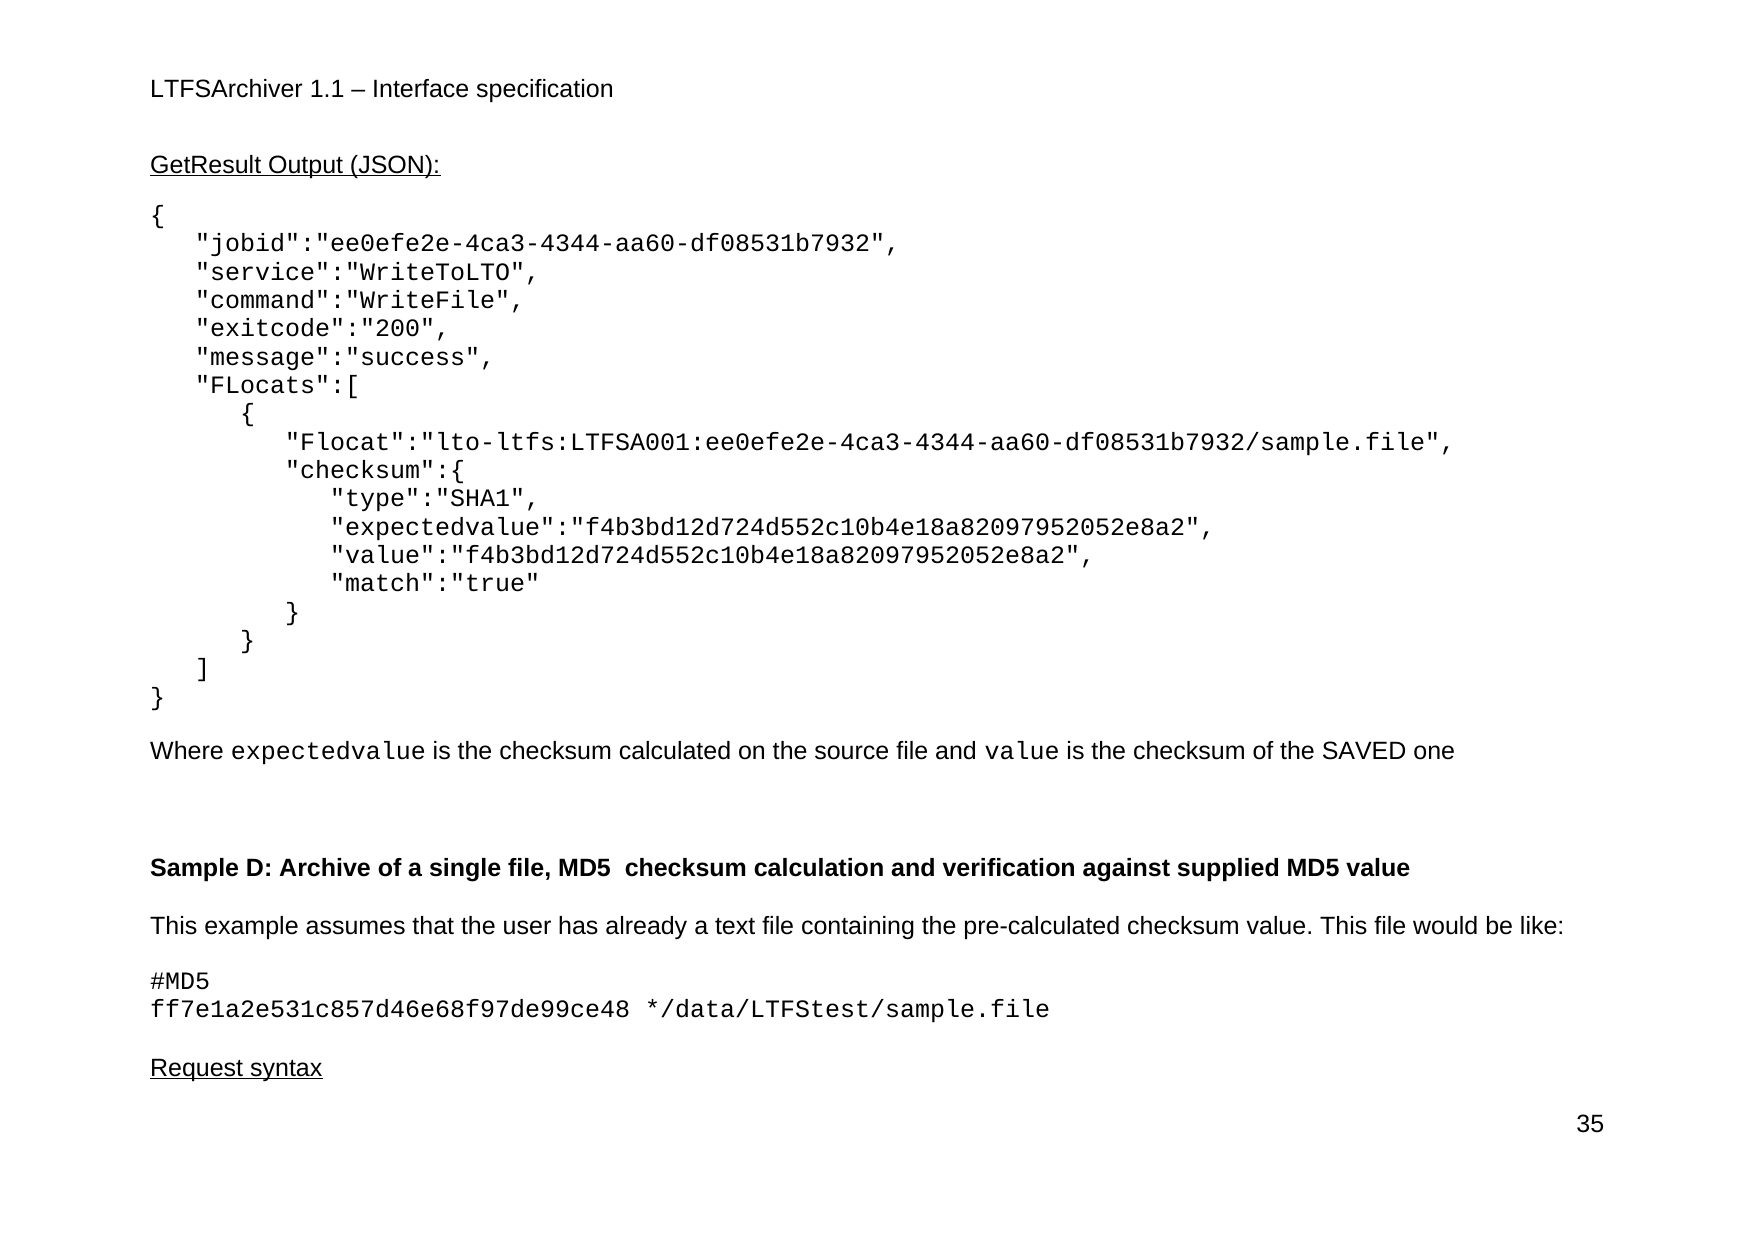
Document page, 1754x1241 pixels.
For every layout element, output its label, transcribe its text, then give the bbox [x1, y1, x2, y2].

text Sample D: Archive of a single file, MD5 checksum calculation and verification against supplied MD5 value [150, 853, 1604, 882]
text "checksum":{ [150, 457, 1604, 486]
text "command":"WriteFile", [150, 287, 1604, 316]
text GetResult Output (JSON): [150, 150, 1604, 179]
text "Flocat":"lto-ltfs:LTFSA001:ee0efe2e-4ca3-4344-aa60-df08531b7932/sample.file", [150, 429, 1604, 457]
text "exitcode":"200", [150, 316, 1604, 344]
text "expectedvalue":"f4b3bd12d724d552c10b4e18a82097952052e8a2", [150, 514, 1604, 542]
text "message":"success", [150, 344, 1604, 372]
text { [150, 202, 1604, 231]
text { [150, 401, 1604, 429]
text } [150, 627, 1604, 656]
text "match":"true" [150, 571, 1604, 599]
text This example assumes that the user has already a text file containing the pre-calculated checksum value. This file would be like: [150, 911, 1604, 939]
text "value":"f4b3bd12d724d552c10b4e18a82097952052e8a2", [150, 542, 1604, 571]
text ] [150, 656, 1604, 684]
text } [150, 599, 1604, 627]
text } [150, 684, 1604, 712]
text #MD5 [150, 968, 1604, 997]
text Request syntax [150, 1053, 1604, 1082]
text "service":"WriteToLTO", [150, 259, 1604, 287]
text "FLocats":[ [150, 372, 1604, 401]
text "jobid":"ee0efe2e-4ca3-4344-aa60-df08531b7932", [150, 231, 1604, 259]
text "type":"SHA1", [150, 486, 1604, 514]
text ff7e1a2e531c857d46e68f97de99ce48 */data/LTFStest/sample.file [150, 997, 1604, 1025]
text Where expectedvalue is the checksum calculated on the source file and value is the checksum of the SAVED one [150, 736, 1604, 767]
